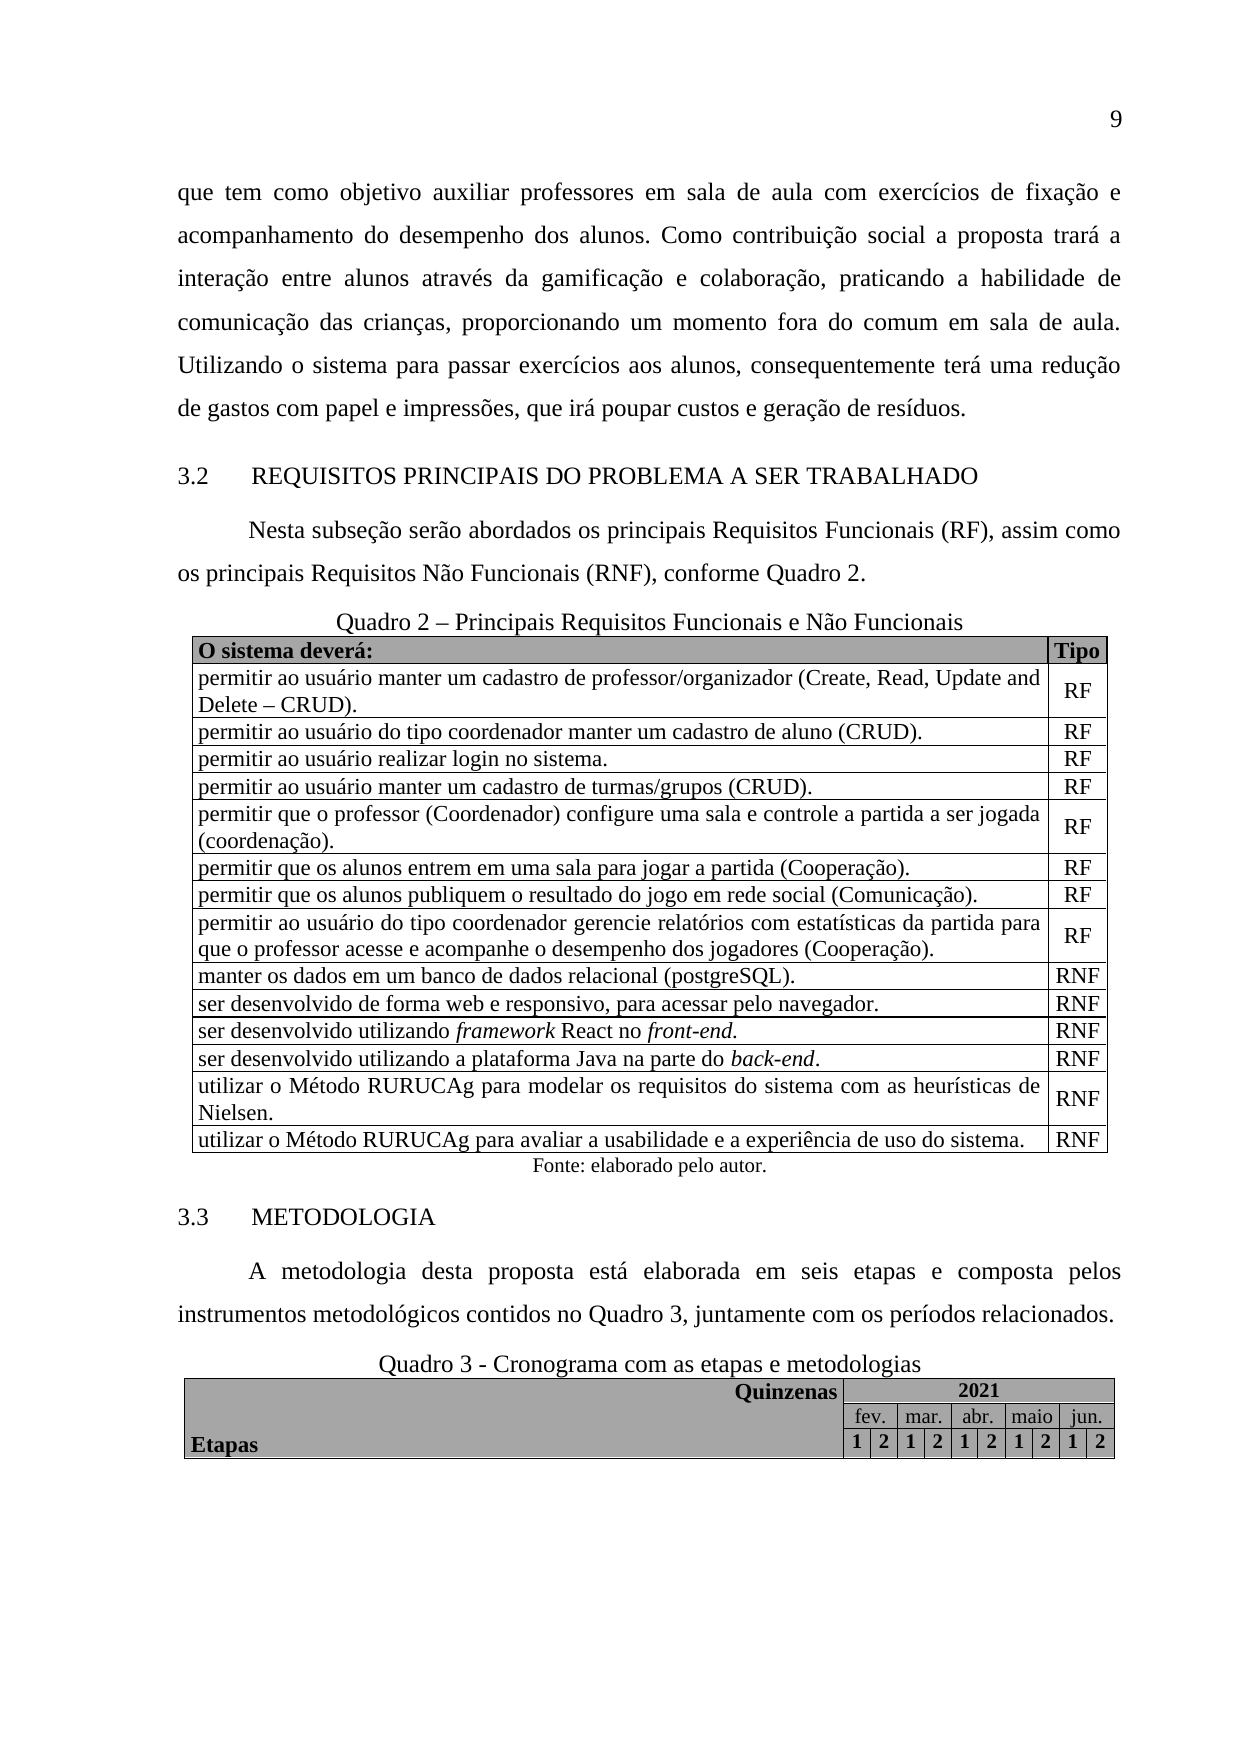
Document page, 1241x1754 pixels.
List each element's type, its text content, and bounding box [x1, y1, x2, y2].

table_cell RF [1049, 853, 1107, 880]
table_cell mar. [898, 1404, 951, 1428]
table_cell permitir ao usuário manter um cadastro de professor/organizador (Create, Read, Update and Delete – CRUD). [193, 664, 1048, 717]
table_cell manter os dados em um banco de dados relacional (postgreSQL). [193, 963, 1048, 989]
table_cell RF [1049, 772, 1107, 799]
table_cell RNF [1049, 1044, 1107, 1071]
table_cell maio [1006, 1404, 1059, 1428]
table_cell 2 [1033, 1429, 1059, 1457]
table_cell RNF [1049, 1071, 1107, 1125]
table_cell 1 [1060, 1429, 1086, 1457]
table_cell RF [1049, 880, 1107, 908]
table_cell ser desenvolvido de forma web e responsivo, para acessar pelo navegador. [193, 990, 1048, 1016]
subtitle METODOLOGIA [177, 1202, 1122, 1231]
table_cell abr. [952, 1404, 1005, 1428]
table_cell jun. [1060, 1404, 1114, 1428]
table_cell permitir que o professor (Coordenador) configure uma sala e controle a partida a ser jogada (coordenação). [193, 800, 1048, 853]
table_cell ser desenvolvido utilizando a plataforma Java na parte do back-end. [193, 1045, 1048, 1071]
table_cell 2 [978, 1429, 1005, 1457]
table_cell permitir ao usuário do tipo coordenador manter um cadastro de aluno (CRUD). [193, 718, 1048, 744]
table_cell RNF [1049, 1125, 1107, 1152]
table_header 2021 [844, 1379, 1114, 1402]
table_cell 2 [871, 1429, 897, 1457]
table_cell RF [1049, 664, 1107, 717]
text A metodologia desta proposta está elaborada em seis etapas e composta pelos instrumentos metodológicos contidos no Quadro 3, juntamente com os períodos relacionados. [177, 1256, 1122, 1328]
table_header O sistema deverá: [193, 637, 1047, 663]
table_cell permitir ao usuário manter um cadastro de turmas/grupos (CRUD). [193, 773, 1048, 799]
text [177, 177, 1122, 422]
table_cell RF [1049, 799, 1107, 853]
table_cell permitir que os alunos publiquem o resultado do jogo em rede social (Comunicação). [193, 881, 1048, 908]
table_cell RF [1049, 908, 1107, 962]
table_cell 1 [952, 1429, 977, 1457]
table_cell 1 [844, 1429, 870, 1457]
subtitle REQUISITOS PRINCIPAIS DO PROBLEMA A SER TRABALHADO [177, 461, 1122, 490]
table_cell permitir ao usuário realizar login no sistema. [193, 746, 1048, 772]
table_cell 2 [1087, 1429, 1114, 1457]
table_cell ser desenvolvido utilizando framework React no front-end. [193, 1018, 1048, 1044]
table_cell permitir ao usuário do tipo coordenador gerencie relatórios com estatísticas da partida para que o professor acesse e acompanhe o desempenho dos jogadores (Cooperação). [193, 909, 1048, 962]
table_header Quinzenas Etapas [185, 1379, 843, 1457]
table_cell 1 [1006, 1429, 1032, 1457]
table_cell 1 [898, 1429, 924, 1457]
table_cell RNF [1049, 1016, 1107, 1044]
table_cell RNF [1049, 989, 1107, 1016]
table_cell utilizar o Método RURUCAg para modelar os requisitos do sistema com as heurísticas de Nielsen. [193, 1072, 1048, 1125]
table_cell 2 [925, 1429, 951, 1457]
table_cell RF [1049, 717, 1107, 744]
table_header Tipo [1049, 637, 1106, 663]
table_cell RNF [1049, 962, 1107, 989]
table_cell fev. [844, 1404, 897, 1428]
table_cell utilizar o Método RURUCAg para avaliar a usabilidade e a experiência de uso do sistema. [193, 1126, 1048, 1152]
text Nesta subseção serão abordados os principais Requisitos Funcionais (RF), assim como os principais Requisitos Não Funcionais (RNF), conforme Quadro 2. [177, 515, 1122, 587]
table_cell RF [1049, 745, 1107, 772]
table_cell permitir que os alunos entrem em uma sala para jogar a partida (Cooperação). [193, 854, 1048, 880]
text Fonte: elaborado pelo autor. [177, 1153, 1122, 1177]
